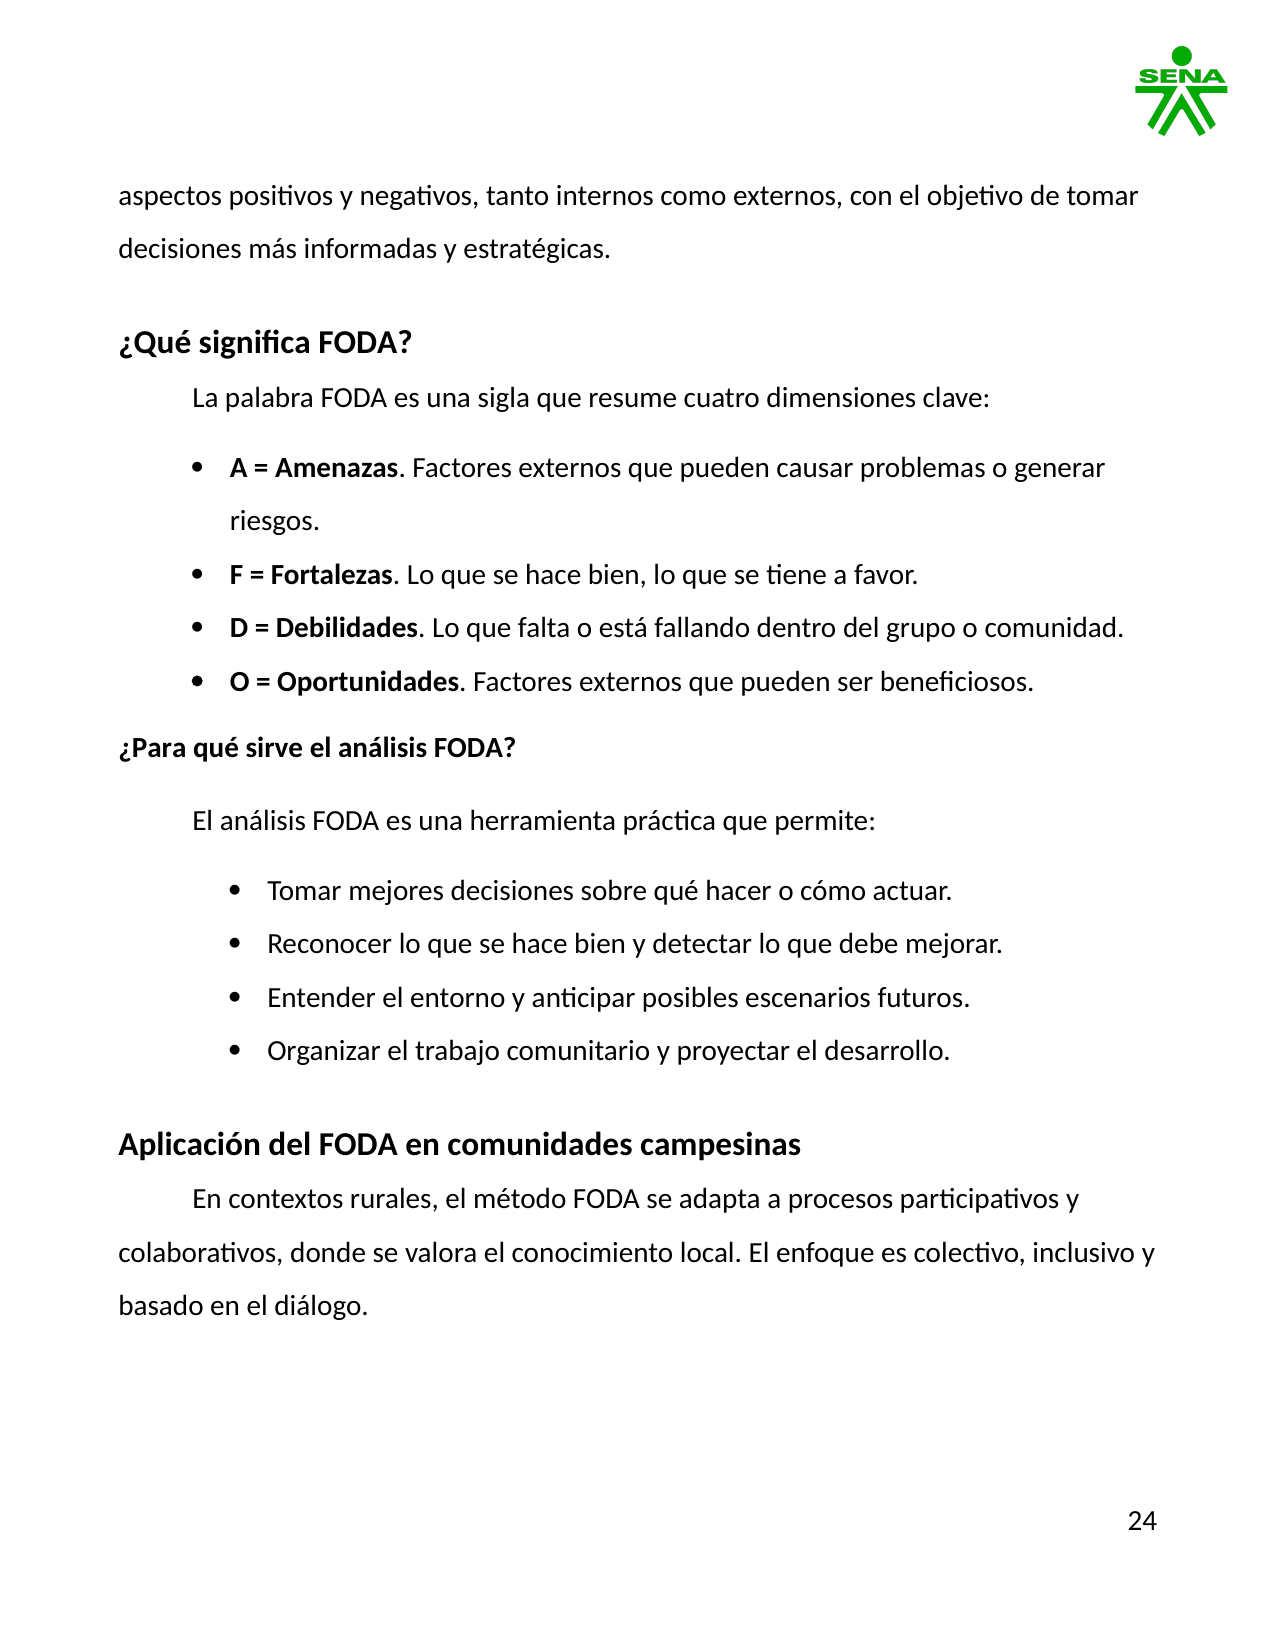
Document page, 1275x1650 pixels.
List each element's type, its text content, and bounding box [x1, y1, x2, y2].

list Tomar mejores decisiones sobre qué hacer o cómo actuar. [229, 872, 1157, 908]
list O = Oportunidades. Factores externos que pueden ser beneficiosos. [192, 663, 1157, 698]
text En contextos rurales, el método FODA se adapta a procesos participativos y colaborativos, donde se valora el conocimiento local. El enfoque es colectivo, inclusivo y basado en el diálogo. [118, 1181, 1157, 1323]
list Entender el entorno y anticipar posibles escenarios futuros. [229, 979, 1157, 1014]
list Reconocer lo que se hace bien y detectar lo que debe mejorar. [229, 925, 1157, 961]
list D = Debilidades. Lo que falta o está fallando dentro del grupo o comunidad. [192, 609, 1157, 645]
list A = Amenazas. Factores externos que pueden causar problemas o generar riesgos. [192, 449, 1157, 538]
list F = Fortalezas. Lo que se hace bien, lo que se tiene a favor. [192, 556, 1157, 592]
list Organizar el trabajo comunitario y proyectar el desarrollo. [229, 1032, 1157, 1068]
text El análisis FODA es una herramienta práctica que permite: [118, 802, 1157, 837]
subtitle Aplicación del FODA en comunidades campesinas [118, 1123, 1157, 1164]
picture [1135, 46, 1228, 136]
text La palabra FODA es una sigla que resume cuatro dimensiones clave: [118, 379, 1157, 414]
subtitle ¿Para qué sirve el análisis FODA? [118, 729, 1157, 764]
subtitle ¿Qué significa FODA? [118, 322, 1157, 362]
